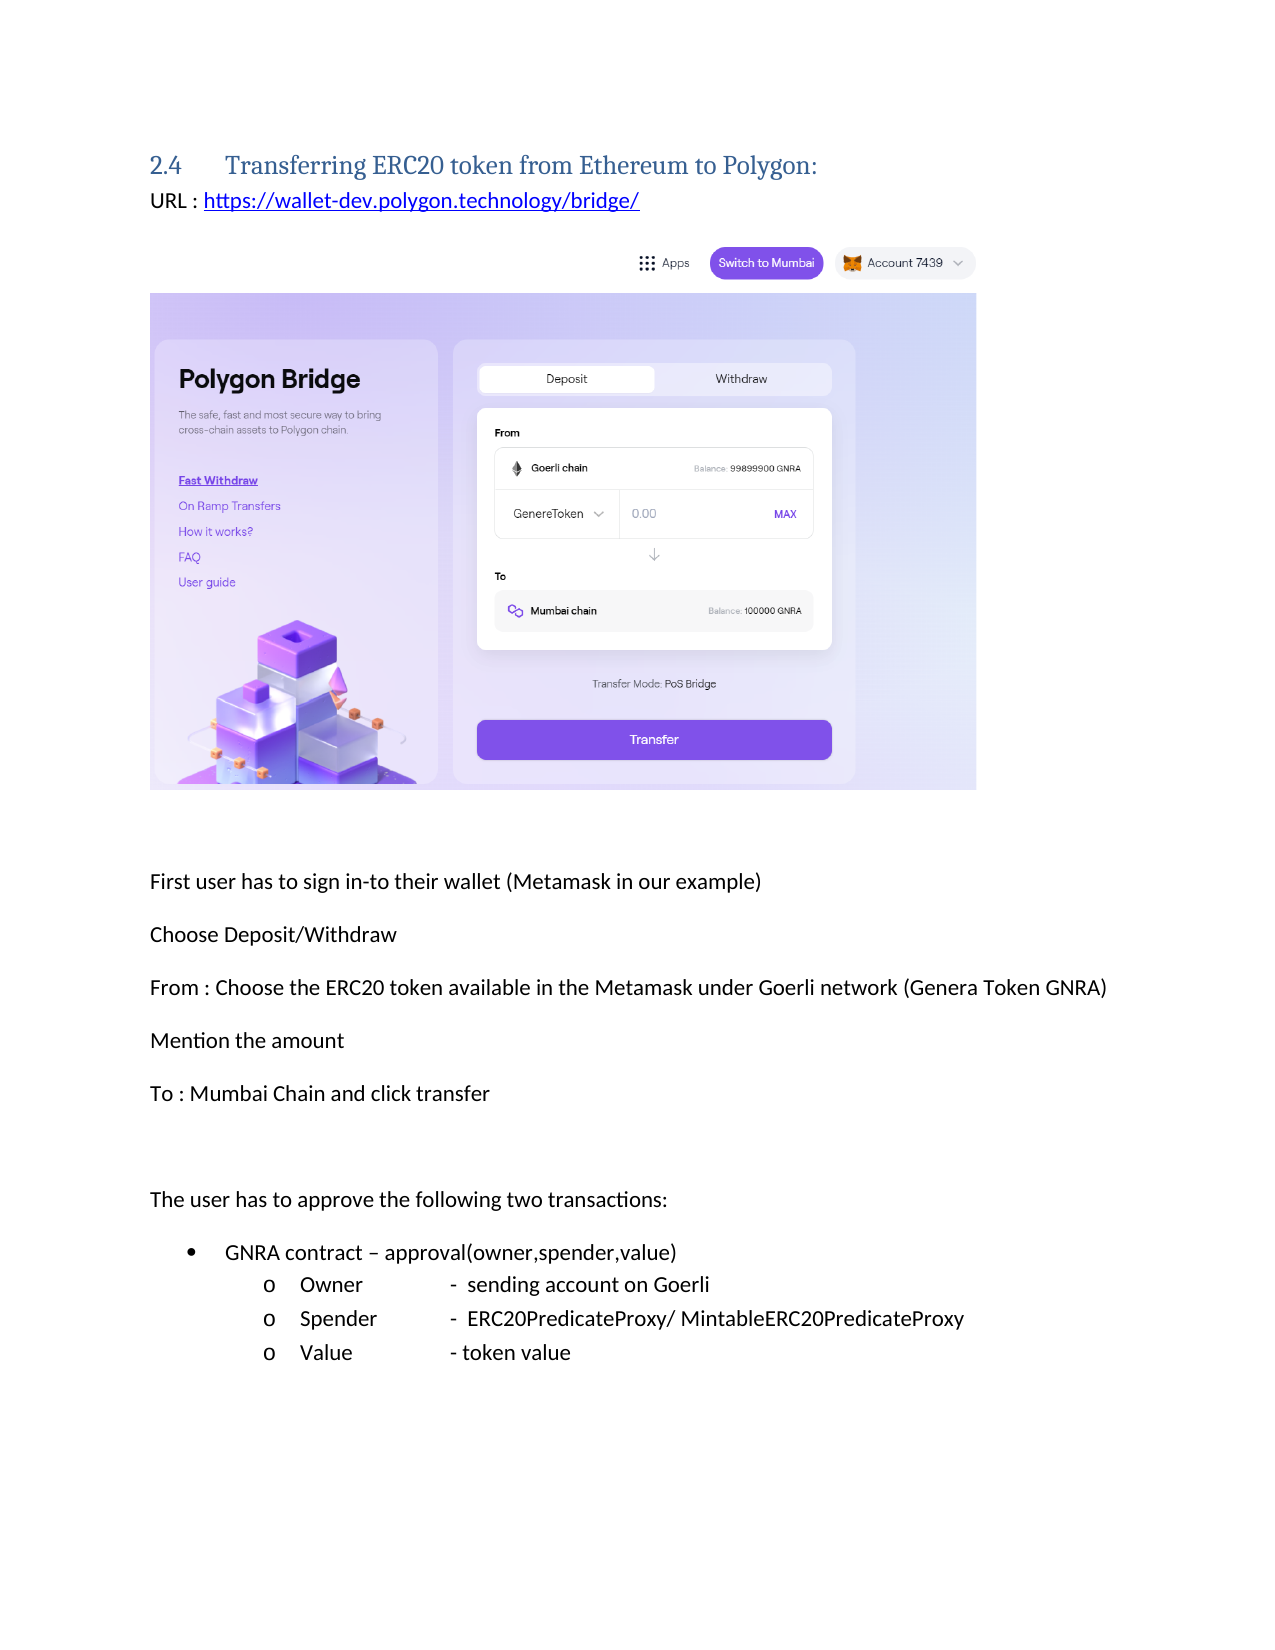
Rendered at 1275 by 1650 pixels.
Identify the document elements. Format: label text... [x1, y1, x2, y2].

list GNRA contract – approval(owner,spender,value) [187, 1238, 1125, 1266]
subtitle 2.4 Transferring ERC20 token from Ethereum to Polygon: [150, 150, 1125, 181]
text URL : https://wallet-dev.polygon.technology/bridge/ [150, 186, 1125, 214]
text Mention the amount [150, 1026, 1125, 1054]
list Owner - sending account on Goerli [262, 1271, 1125, 1300]
text From : Choose the ERC20 token available in the Metamask under Goerli network (Genera Token GNRA) [150, 973, 1125, 1001]
text To : Mumbai Chain and click transfer [150, 1079, 1125, 1107]
picture [150, 238, 977, 790]
list Value - token value [262, 1338, 1125, 1367]
text The user has to approve the following two transactions: [150, 1185, 1125, 1213]
text First user has to sign in-to their wallet (Metamask in our example) [150, 867, 1125, 895]
list Spender - ERC20PredicateProxy/ MintableERC20PredicateProxy [262, 1304, 1125, 1333]
text Choose Deposit/Withdraw [150, 920, 1125, 948]
